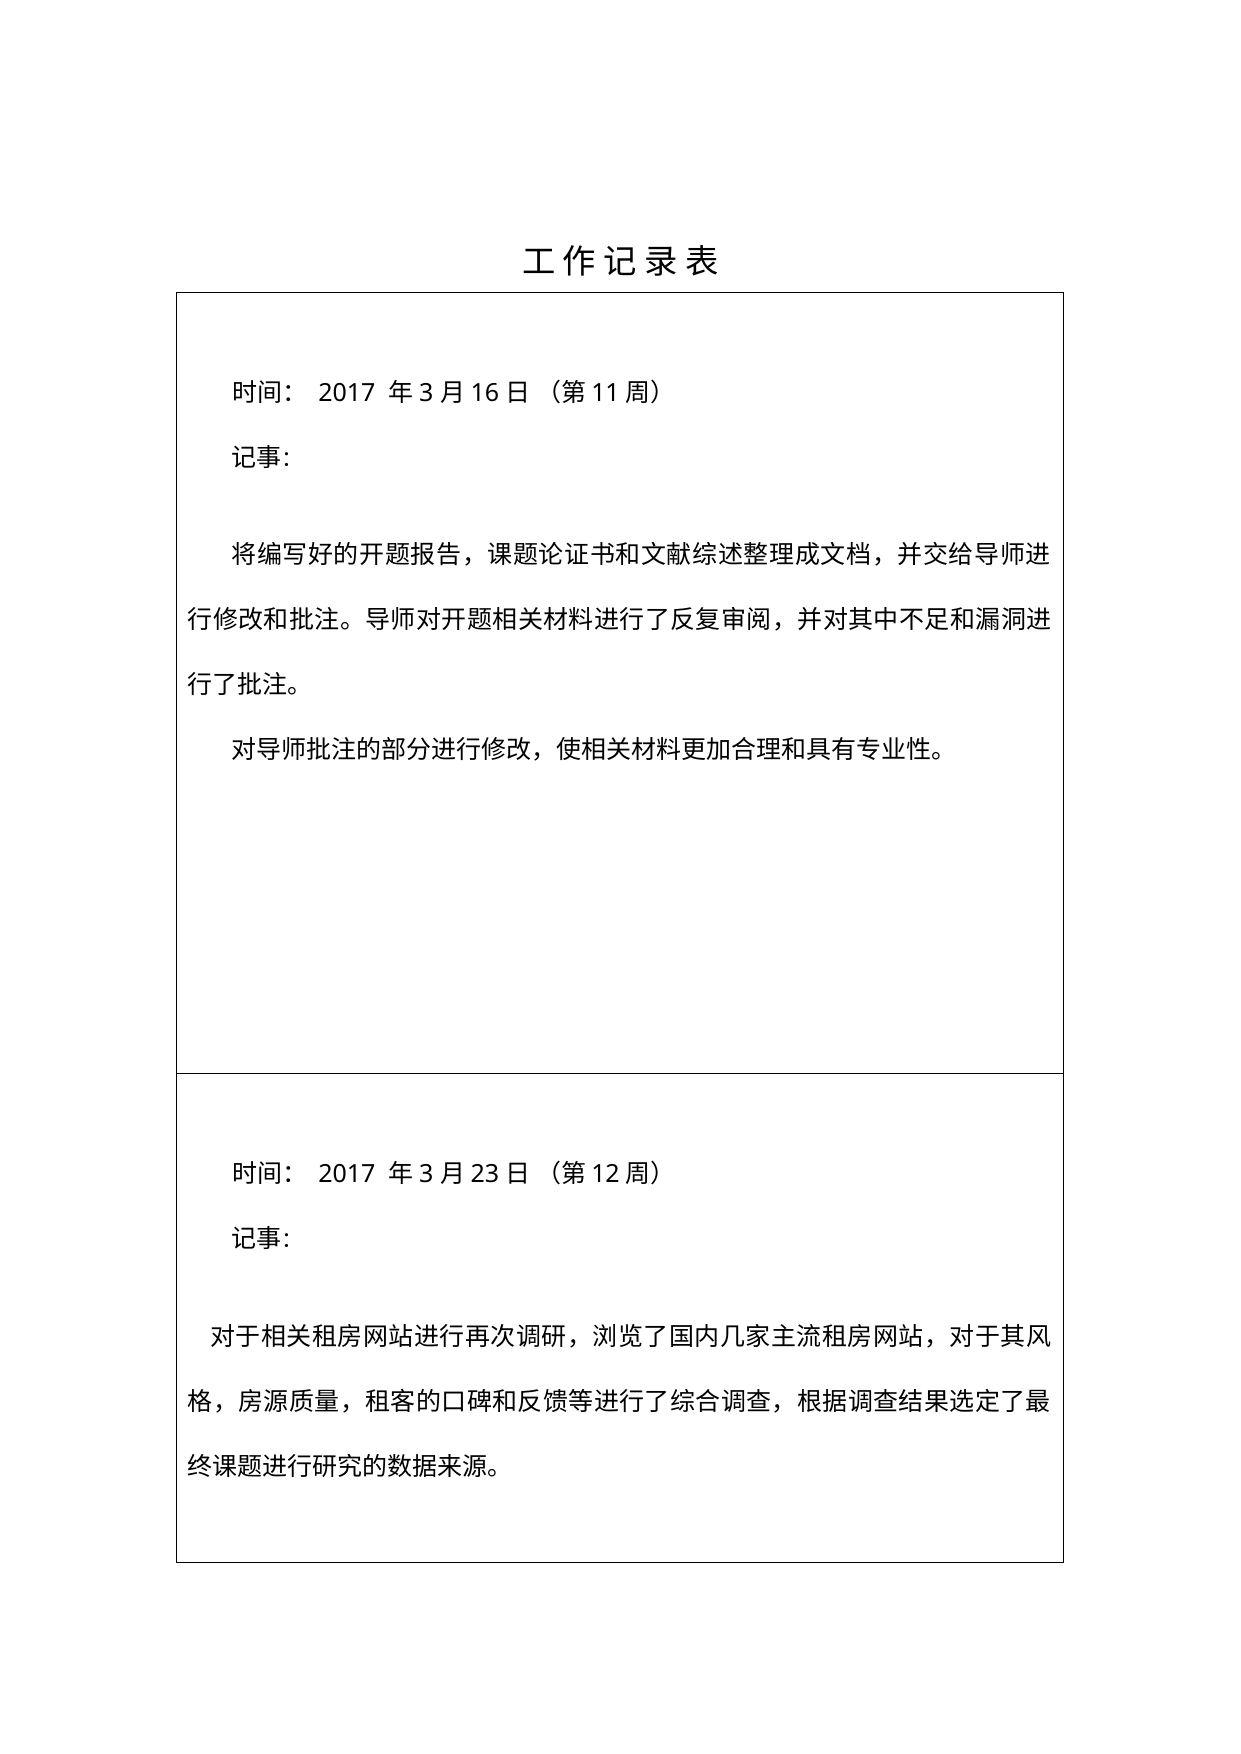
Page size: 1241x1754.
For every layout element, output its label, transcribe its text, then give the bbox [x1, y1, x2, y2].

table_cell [177, 1074, 1063, 1562]
table_header 时间： 2017 年 3 月 16 日 （第11周） 记事： 将编写好的开题报告，课题论证书和文献综述整理成文档，并交给导师进行修改和批注。导师对开题相关材料进行了反复审阅，并对其中不足和漏洞进行了批注。 对导师批注的部分进行修改，使相关材料更加合理和具有专业性。 [177, 293, 1063, 1073]
text 工 作 记 录 表 [187, 227, 1053, 292]
